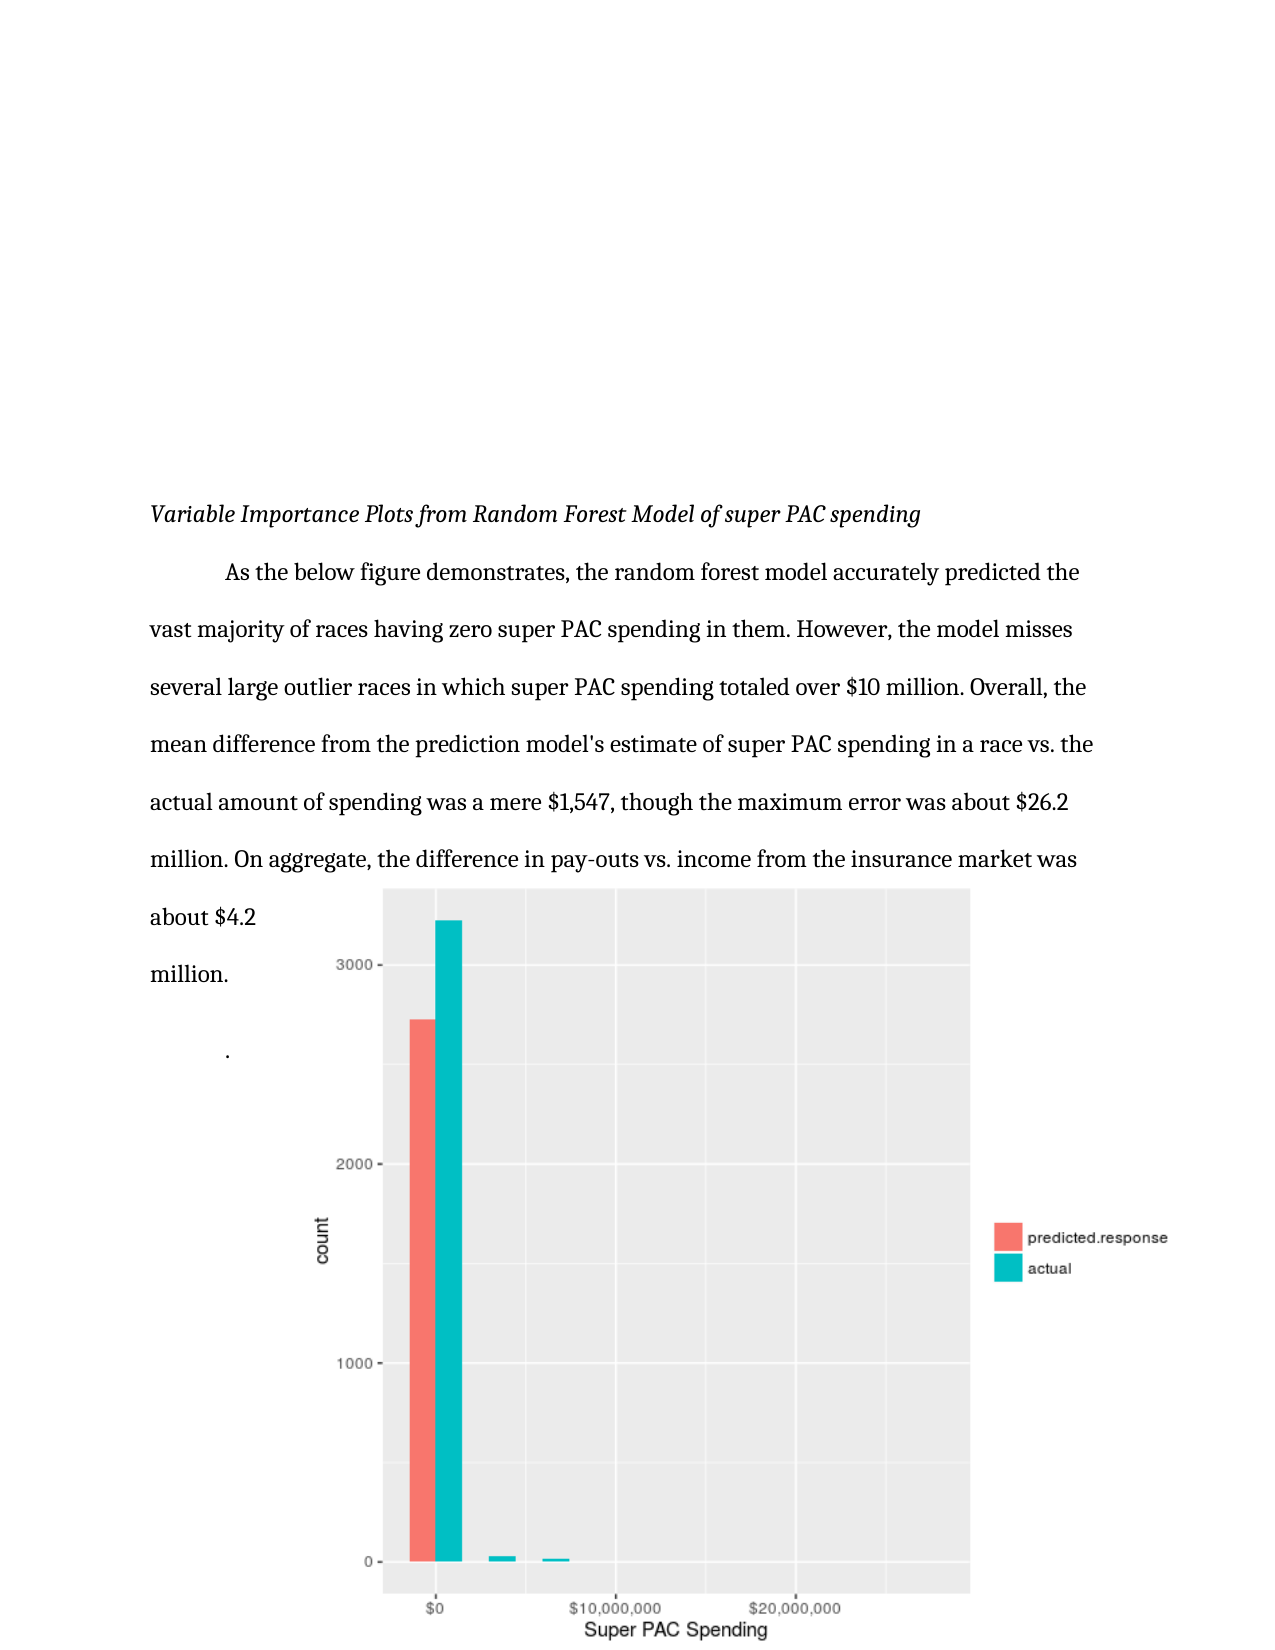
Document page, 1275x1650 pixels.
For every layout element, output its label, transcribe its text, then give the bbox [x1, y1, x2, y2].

picture [300, 879, 1195, 1646]
text . [150, 1036, 300, 1065]
text Variable Importance Plots from Random Forest Model of super PAC spending As the below figure demonstrates, the random forest model accurately predicted the vast majority of races having zero super PAC spending in them. However, the model misses several large outlier races in which super PAC spending totaled over $10 million. Overall, the mean difference from the prediction model's estimate of super PAC spending in a race vs. the actual amount of spending was a mere $1,547, though the maximum error was about $26.2 million. On aggregate, the difference in pay-outs vs. income from the insurance market was about $4.2 million. [150, 500, 1125, 989]
